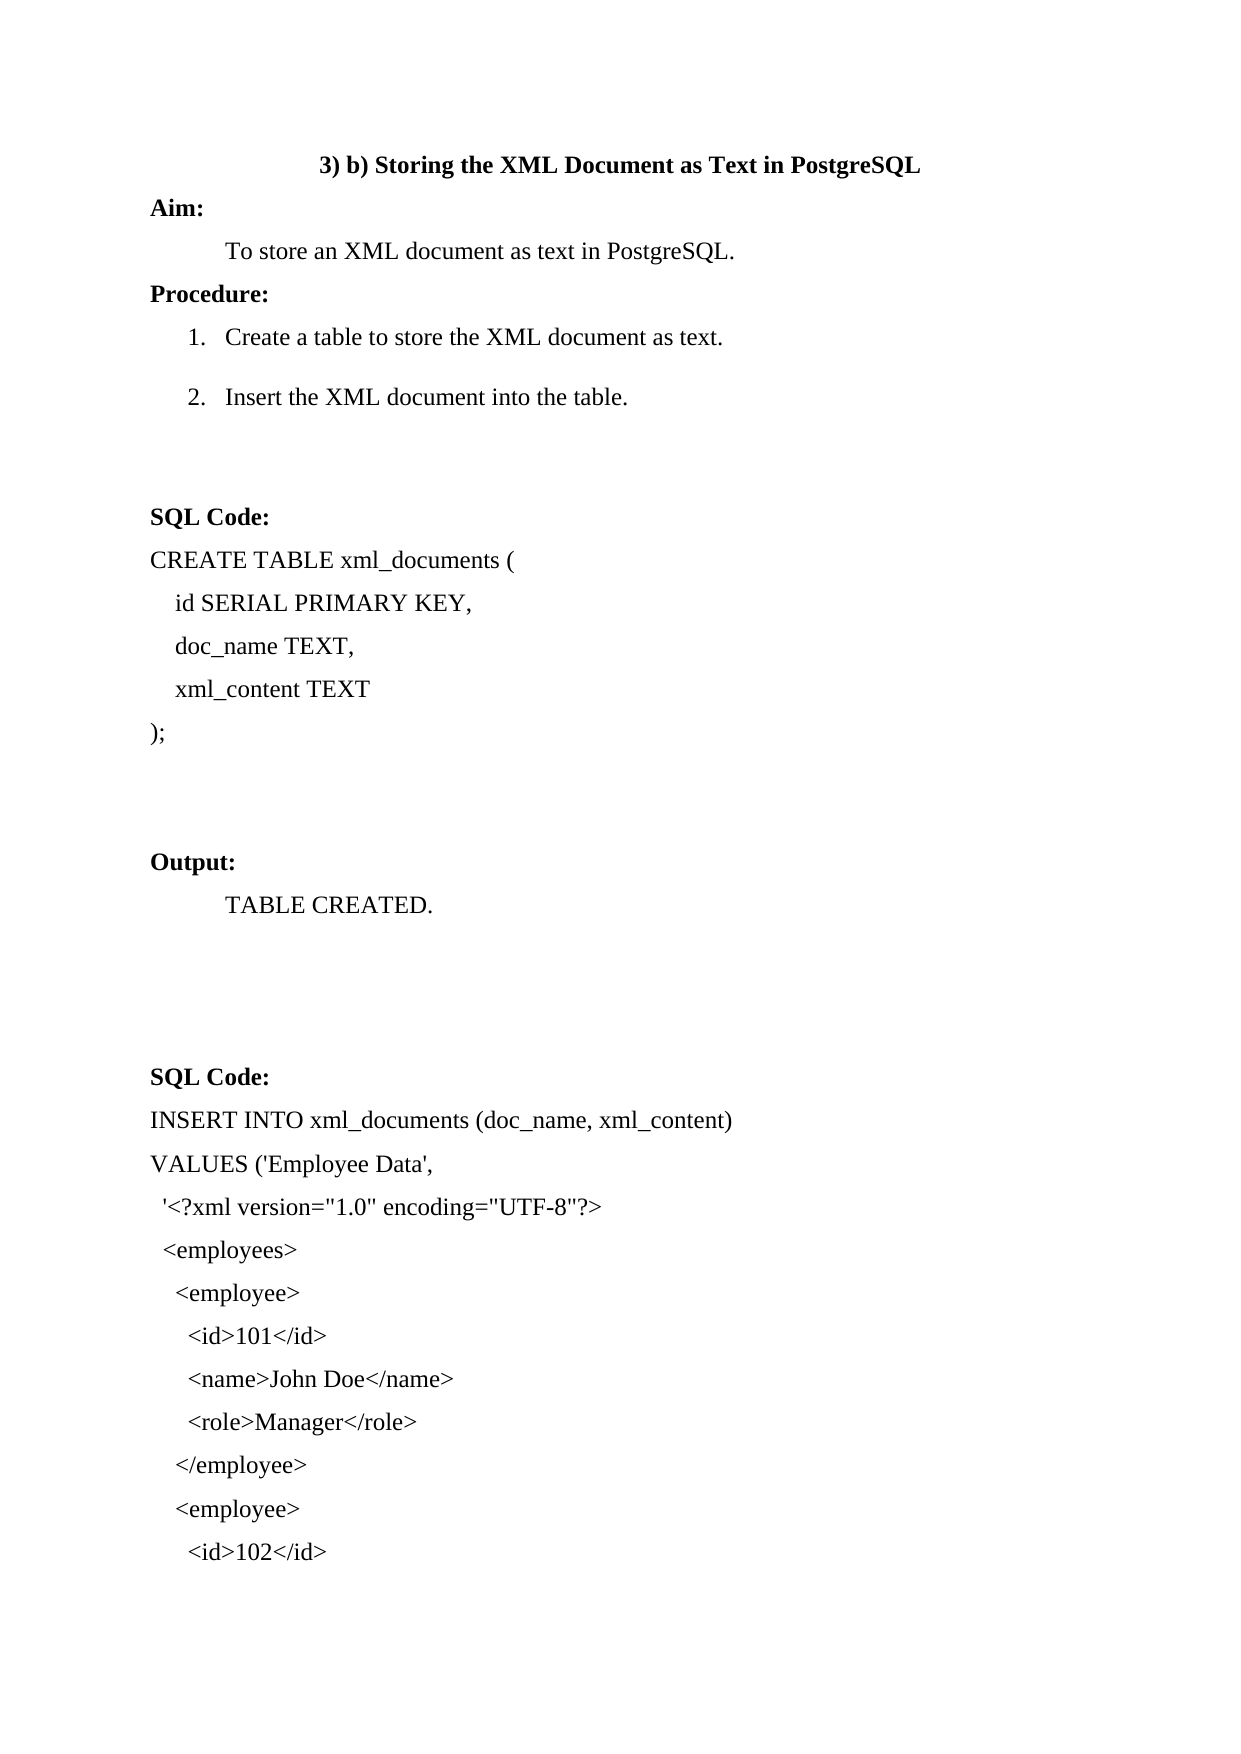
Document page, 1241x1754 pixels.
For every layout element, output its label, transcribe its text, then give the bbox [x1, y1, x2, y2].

text <role>Manager</role> [150, 1407, 1090, 1436]
text <employee> [150, 1494, 1090, 1522]
text id SERIAL PRIMARY KEY, [150, 588, 1090, 617]
text TABLE CREATED. [150, 890, 1090, 919]
text INSERT INTO xml_documents (doc_name, xml_content) [150, 1106, 1090, 1134]
list Create a table to store the XML document as text. [187, 322, 1090, 351]
text Aim: [150, 193, 1090, 222]
text doc_name TEXT, [150, 631, 1090, 660]
text Procedure: [150, 279, 1090, 308]
text '<?xml version="1.0" encoding="UTF-8"?> [150, 1192, 1090, 1221]
text <employee> [150, 1278, 1090, 1307]
text 3) b) Storing the XML Document as Text in PostgreSQL [150, 150, 1090, 179]
list Insert the XML document into the table. [187, 382, 1090, 411]
text VALUES ('Employee Data', [150, 1149, 1090, 1177]
text SQL Code: [150, 502, 1090, 531]
text To store an XML document as text in PostgreSQL. [150, 236, 1090, 265]
text SQL Code: [150, 1062, 1090, 1091]
text <employees> [150, 1235, 1090, 1264]
text xml_content TEXT [150, 674, 1090, 703]
text ); [150, 717, 1090, 746]
text Output: [150, 847, 1090, 876]
text CREATE TABLE xml_documents ( [150, 545, 1090, 574]
text <id>102</id> [150, 1537, 1090, 1566]
text </employee> [150, 1451, 1090, 1479]
text <name>John Doe</name> [150, 1364, 1090, 1393]
text <id>101</id> [150, 1321, 1090, 1350]
